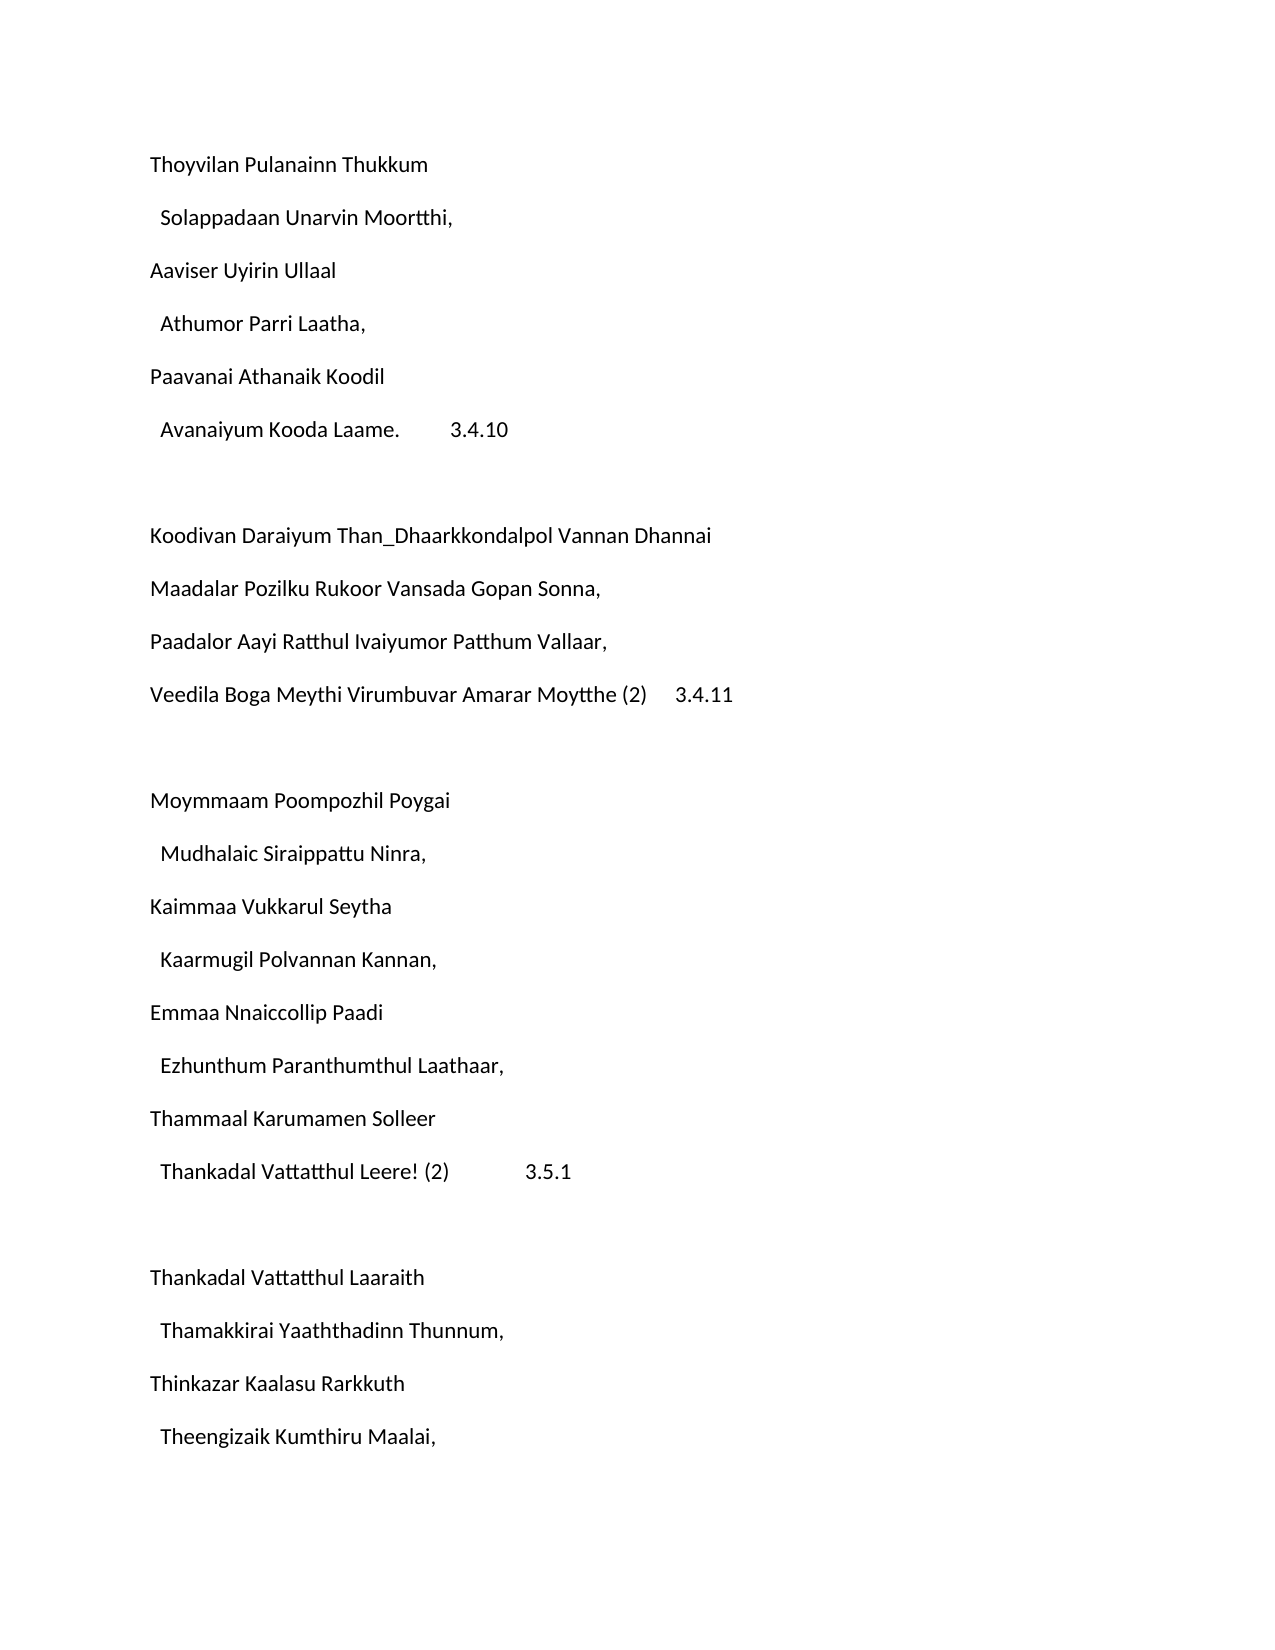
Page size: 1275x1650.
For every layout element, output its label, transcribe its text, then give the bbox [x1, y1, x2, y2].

text Theengizaik Kumthiru Maalai, [150, 1422, 1125, 1451]
text Veedila Boga Meythi Virumbuvar Amarar Moytthe (2) 3.4.11 [150, 680, 1125, 708]
text Thamakkirai Yaaththadinn Thunnum, [150, 1316, 1125, 1344]
text Ezhunthum Paranthumthul Laathaar, [150, 1051, 1125, 1079]
text Thankadal Vattatthul Leere! (2) 3.5.1 [150, 1157, 1125, 1185]
text Solappadaan Unarvin Moortthi, [150, 203, 1125, 231]
text Maadalar Pozilku Rukoor Vansada Gopan Sonna, [150, 574, 1125, 602]
text Thoyvilan Pulanainn Thukkum [150, 150, 1125, 178]
text Avanaiyum Kooda Laame. 3.4.10 [150, 415, 1125, 443]
text Mudhalaic Siraippattu Ninra, [150, 839, 1125, 867]
text Athumor Parri Laatha, [150, 309, 1125, 337]
text Koodivan Daraiyum Than_Dhaarkkondalpol Vannan Dhannai [150, 521, 1125, 549]
text Kaimmaa Vukkarul Seytha [150, 892, 1125, 920]
text Kaarmugil Polvannan Kannan, [150, 945, 1125, 973]
text Thammaal Karumamen Solleer [150, 1104, 1125, 1132]
text Paadalor Aayi Ratthul Ivaiyumor Patthum Vallaar, [150, 627, 1125, 655]
text Aaviser Uyirin Ullaal [150, 256, 1125, 284]
text Thankadal Vattatthul Laaraith [150, 1263, 1125, 1291]
text Moymmaam Poompozhil Poygai [150, 786, 1125, 814]
text Paavanai Athanaik Koodil [150, 362, 1125, 390]
text Emmaa Nnaiccollip Paadi [150, 998, 1125, 1026]
text Thinkazar Kaalasu Rarkkuth [150, 1369, 1125, 1397]
